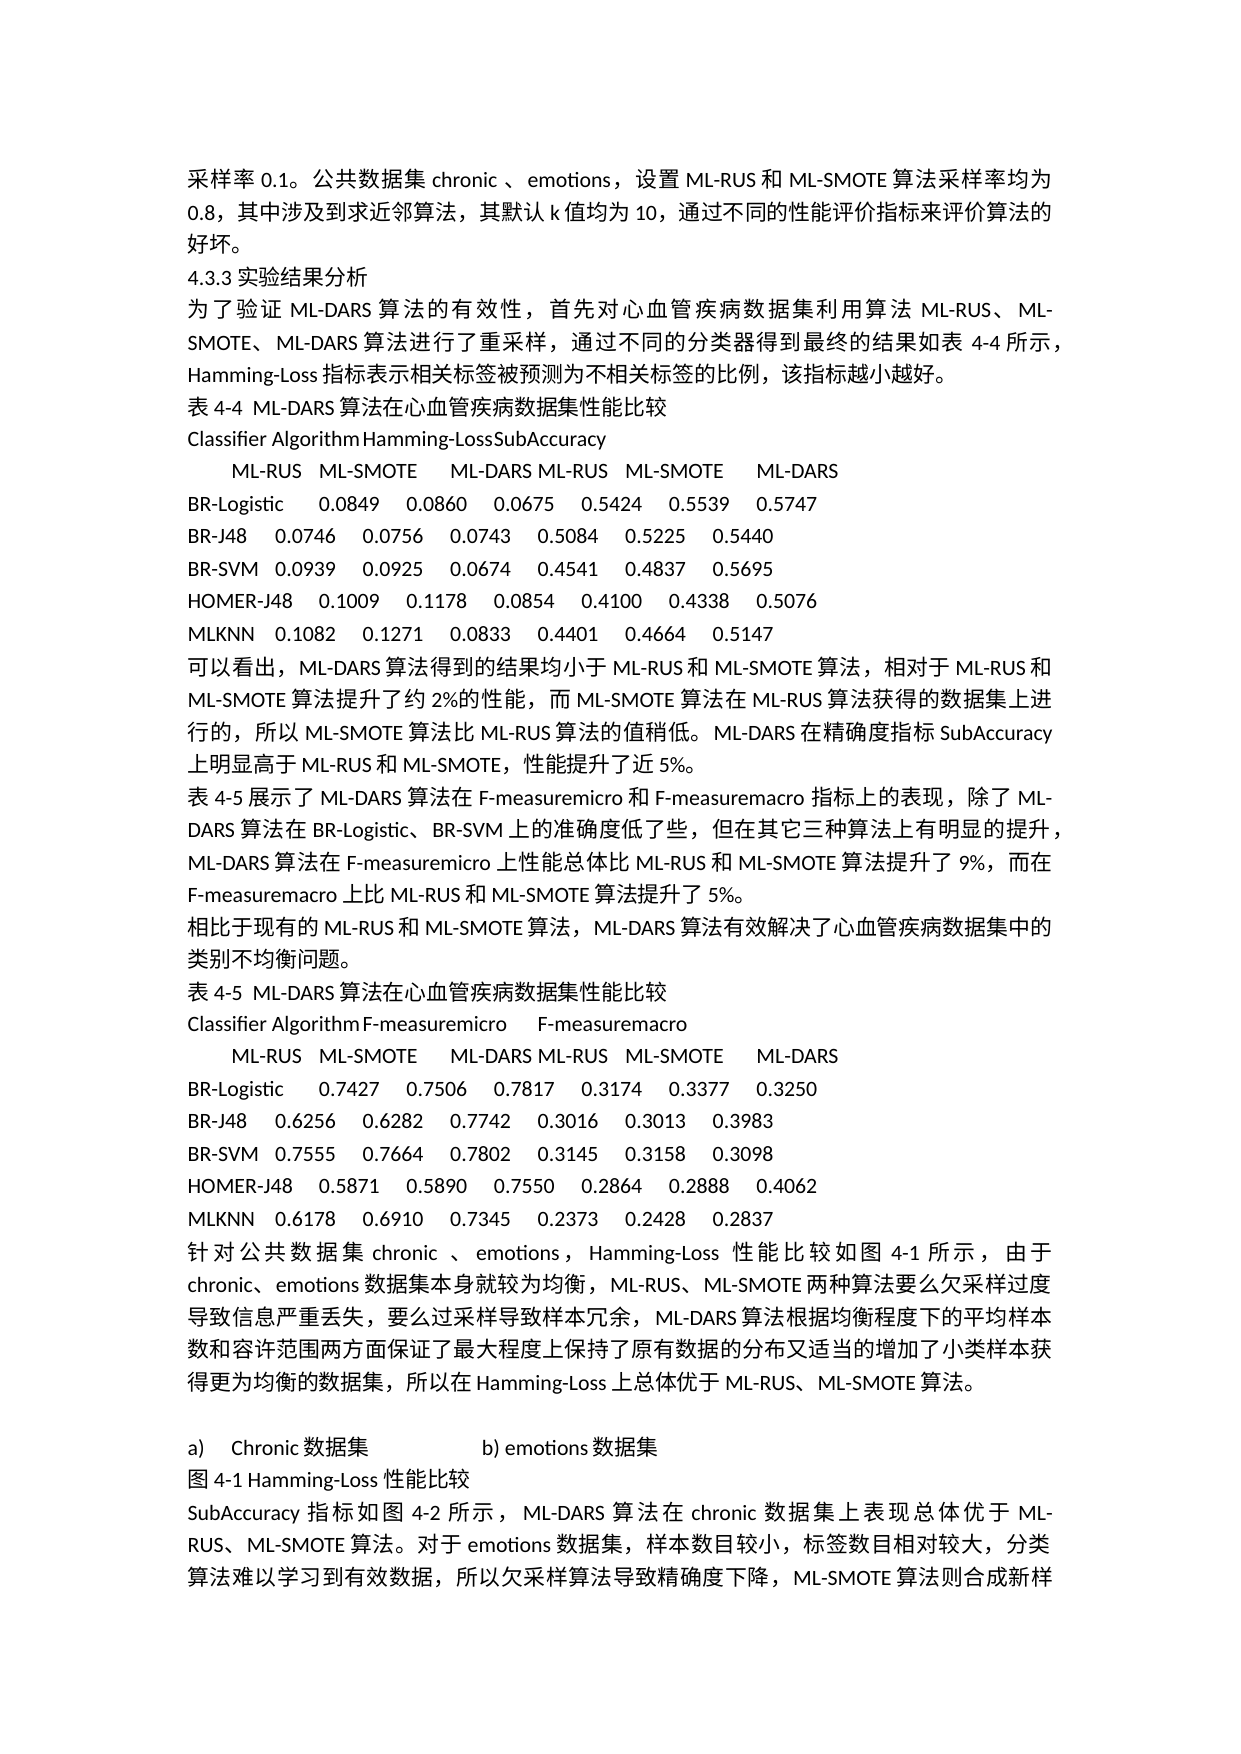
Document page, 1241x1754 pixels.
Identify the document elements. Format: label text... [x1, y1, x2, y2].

text a) Chronic数据集 b) emotions数据集 [187, 1429, 1053, 1462]
text 图4-1 Hamming-Loss 性能比较 [187, 1462, 1053, 1494]
text MLKNN 0.1082 0.1271 0.0833 0.4401 0.4664 0.5147 [187, 617, 1053, 649]
text BR-Logistic 0.7427 0.7506 0.7817 0.3174 0.3377 0.3250 [187, 1072, 1053, 1104]
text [187, 1494, 1053, 1592]
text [187, 162, 1053, 259]
text 表4-5 ML-DARS算法在心血管疾病数据集性能比较 [187, 974, 1053, 1007]
text BR-Logistic 0.0849 0.0860 0.0675 0.5424 0.5539 0.5747 [187, 487, 1053, 519]
text BR-SVM 0.7555 0.7664 0.7802 0.3145 0.3158 0.3098 [187, 1137, 1053, 1169]
text HOMER-J48 0.5871 0.5890 0.7550 0.2864 0.2888 0.4062 [187, 1169, 1053, 1202]
text 可以看出，ML-DARS算法得到的结果均小于ML-RUS和ML-SMOTE算法，相对于ML-RUS和ML-SMOTE算法提升了约2%的性能，而ML-SMOTE算法在ML-RUS算法获得的数据集上进行的，所以ML-SMOTE算法比ML-RUS算法的值稍低。ML-DARS在精确度指标SubAccuracy上明显高于ML-RUS和ML-SMOTE，性能提升了近5%。 [187, 649, 1053, 779]
text HOMER-J48 0.1009 0.1178 0.0854 0.4100 0.4338 0.5076 [187, 584, 1053, 617]
text Classifier Algorithm F-measuremicro F-measuremacro [187, 1007, 1053, 1039]
text ML-RUS ML-SMOTE ML-DARS ML-RUS ML-SMOTE ML-DARS [187, 454, 1053, 487]
text 相比于现有的ML-RUS和ML-SMOTE算法，ML-DARS算法有效解决了心血管疾病数据集中的类别不均衡问题。 [187, 909, 1053, 974]
text 表4-4 ML-DARS算法在心血管疾病数据集性能比较 [187, 389, 1053, 422]
text BR-J48 0.0746 0.0756 0.0743 0.5084 0.5225 0.5440 [187, 519, 1053, 552]
text 表4-5展示了ML-DARS算法在F-measuremicro和F-measuremacro 指标上的表现，除了ML-DARS算法在BR-Logistic、BR-SVM上的准确度低了些，但在其它三种算法上有明显的提升，ML-DARS算法在F-measuremicro上性能总体比ML-RUS和ML-SMOTE算法提升了9%，而在F-measuremacro上比ML-RUS和ML-SMOTE算法提升了5%。 [187, 779, 1053, 909]
text ML-RUS ML-SMOTE ML-DARS ML-RUS ML-SMOTE ML-DARS [187, 1039, 1053, 1072]
text BR-J48 0.6256 0.6282 0.7742 0.3016 0.3013 0.3983 [187, 1104, 1053, 1137]
text 为了验证ML-DARS算法的有效性，首先对心血管疾病数据集利用算法ML-RUS、ML-SMOTE、ML-DARS算法进行了重采样，通过不同的分类器得到最终的结果如表4-4所示，Hamming-Loss指标表示相关标签被预测为不相关标签的比例，该指标越小越好。 [187, 292, 1053, 389]
text BR-SVM 0.0939 0.0925 0.0674 0.4541 0.4837 0.5695 [187, 552, 1053, 584]
text MLKNN 0.6178 0.6910 0.7345 0.2373 0.2428 0.2837 [187, 1202, 1053, 1234]
text Classifier Algorithm Hamming-Loss SubAccuracy [187, 422, 1053, 454]
text 针对公共数据集chronic 、emotions，Hamming-Loss 性能比较如图4-1所示，由于chronic、emotions数据集本身就较为均衡，ML-RUS、ML-SMOTE两种算法要么欠采样过度导致信息严重丢失，要么过采样导致样本冗余，ML-DARS算法根据均衡程度下的平均样本数和容许范围两方面保证了最大程度上保持了原有数据的分布又适当的增加了小类样本获得更为均衡的数据集，所以在Hamming-Loss上总体优于ML-RUS、ML-SMOTE算法。 [187, 1234, 1053, 1397]
text 4.3.3 实验结果分析 [187, 259, 1053, 292]
